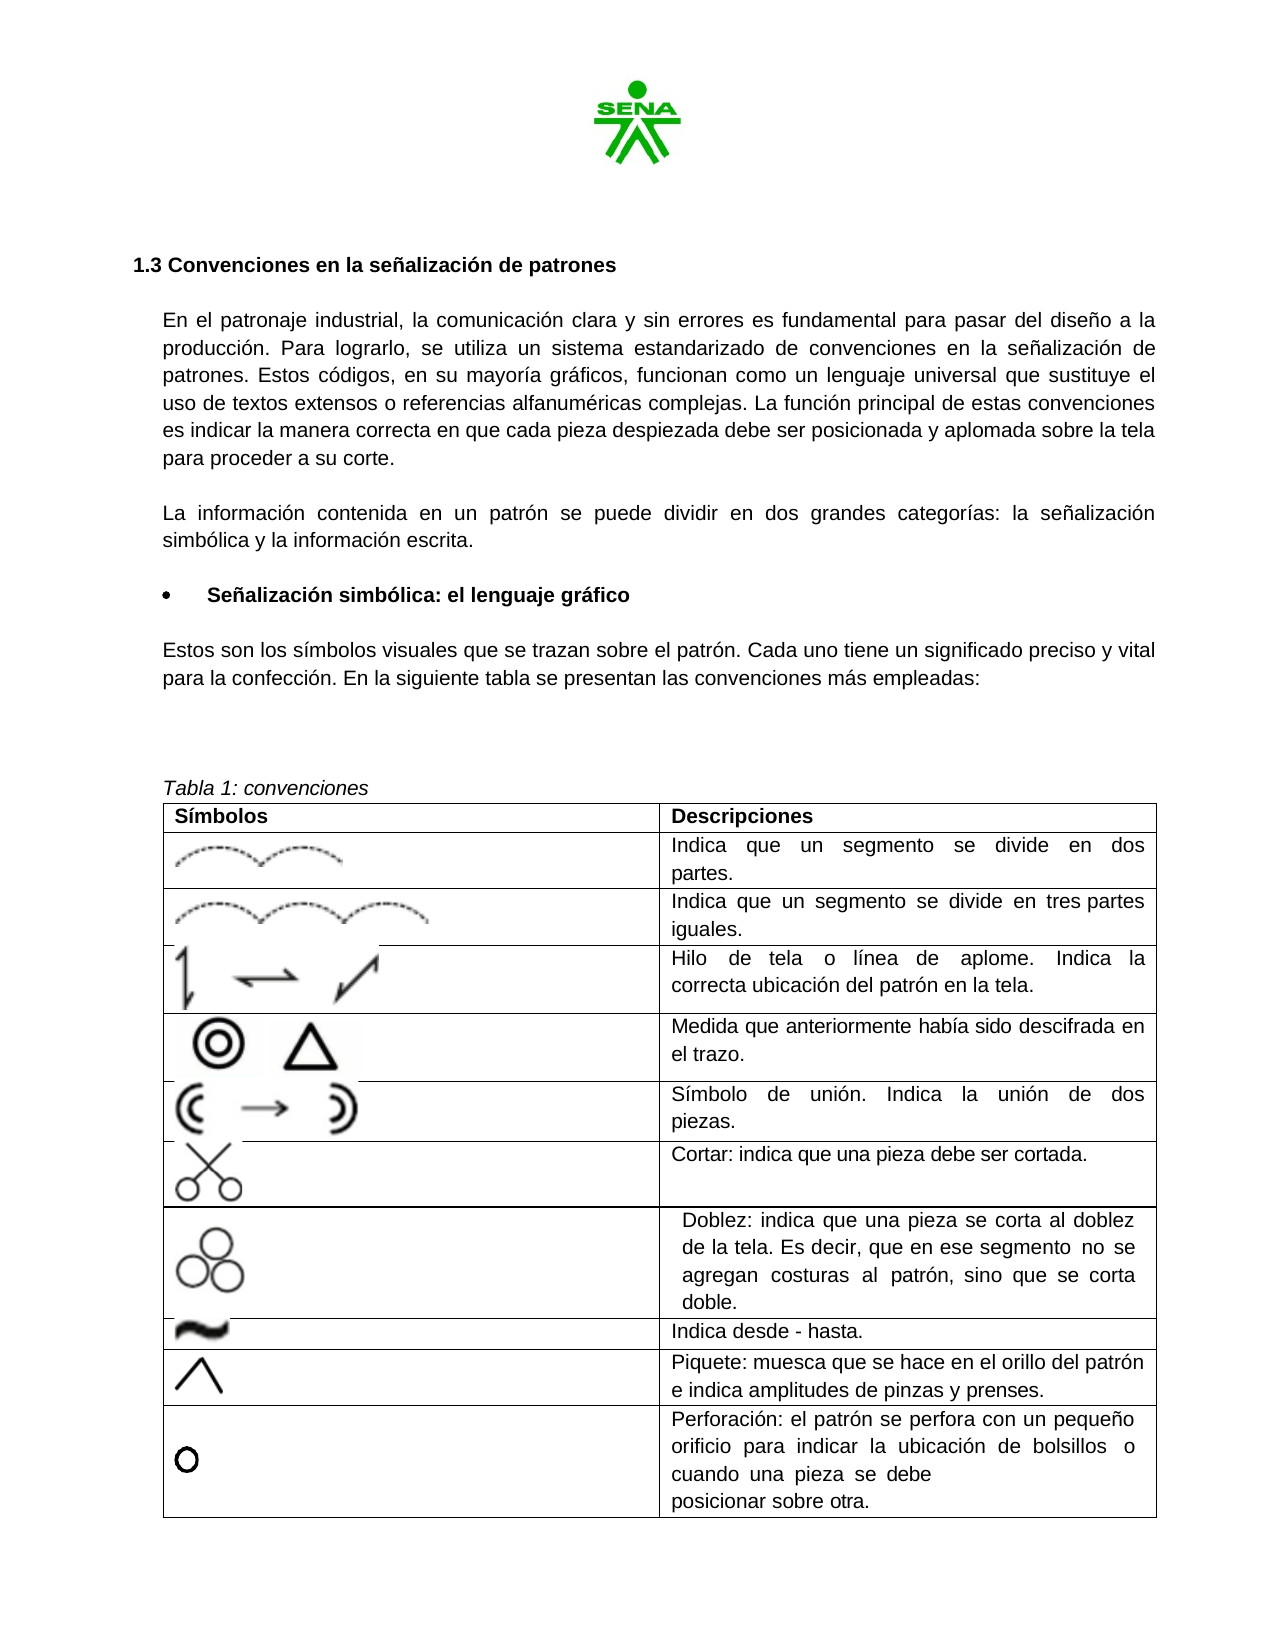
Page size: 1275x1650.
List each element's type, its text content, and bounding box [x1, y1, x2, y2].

table_cell Perforación: el patrón se perfora con un pequeño orificio para indicar la ubicación de bolsillos o cuando una pieza se debe posicionar sobre otra. [660, 1406, 1156, 1517]
picture [174, 1318, 230, 1343]
table_cell Hilo de tela o línea de aplome. Indica la correcta ubicación del patrón en la tela. [660, 946, 1156, 1013]
text Tabla 1: convenciones [162, 776, 1157, 799]
picture [174, 901, 431, 924]
picture [174, 1141, 243, 1203]
table_cell [164, 946, 659, 1013]
table_cell [164, 889, 659, 944]
table_cell [164, 1082, 659, 1141]
table_cell Símbolo de unión. Indica la unión de dos piezas. [660, 1082, 1156, 1141]
picture [174, 1014, 264, 1077]
picture [174, 1356, 223, 1395]
table_cell [164, 1350, 659, 1405]
table_cell Doblez: indica que una pieza se corta al doblez de la tela. Es decir, que en ese segmento no se agregan costuras al patrón, sino que se corta doble. [660, 1208, 1156, 1318]
table_cell Indica desde - hasta. [660, 1319, 1156, 1349]
table_cell [164, 1319, 659, 1349]
text La información contenida en un patrón se puede dividir en dos grandes categorías: la señalización simbólica y la información escrita. [162, 500, 1157, 552]
table_cell Medida que anteriormente había sido descifrada en el trazo. [660, 1014, 1156, 1081]
picture [174, 1446, 199, 1473]
table_cell Cortar: indica que una pieza debe ser cortada. [660, 1142, 1156, 1206]
table_cell [164, 833, 659, 888]
table_cell Piquete: muesca que se hace en el orillo del patrón e indica amplitudes de pinzas y prenses. [660, 1350, 1156, 1405]
table_header Descripciones [660, 804, 1156, 832]
text En el patronaje industrial, la comunicación clara y sin errores es fundamental para pasar del diseño a la producción. Para lograrlo, se utiliza un sistema estandarizado de convenciones en la señalización de patrones. Estos códigos, en su mayoría gráficos, funcionan como un lenguaje universal que sustituye el uso de textos extensos o referencias alfanuméricas complejas. La función principal de estas convenciones es indicar la manera correcta en que cada pieza despiezada debe ser posicionada y aplomada sobre la tela para proceder a su corte. [162, 308, 1157, 469]
table_cell Indica que un segmento se divide en dos partes. [660, 833, 1156, 888]
table_cell [164, 1014, 659, 1081]
list Señalización simbólica: el lenguaje gráfico [162, 583, 1157, 607]
table_cell Indica que un segmento se divide en tres partes iguales. [660, 889, 1156, 944]
table_header Símbolos [164, 804, 659, 832]
picture [174, 845, 343, 867]
text Estos son los símbolos visuales que se trazan sobre el patrón. Cada uno tiene un significado preciso y vital para la confección. En la siguiente tabla se presentan las convenciones más empleadas: [162, 638, 1157, 689]
picture [174, 1081, 359, 1137]
table_cell [164, 1142, 659, 1206]
picture [174, 945, 379, 1010]
picture [588, 75, 687, 172]
picture [269, 1019, 365, 1077]
picture [174, 1226, 245, 1295]
table_cell [164, 1406, 659, 1517]
table_cell [164, 1208, 659, 1318]
text 1.3 Convenciones en la señalización de patrones [133, 253, 1157, 277]
